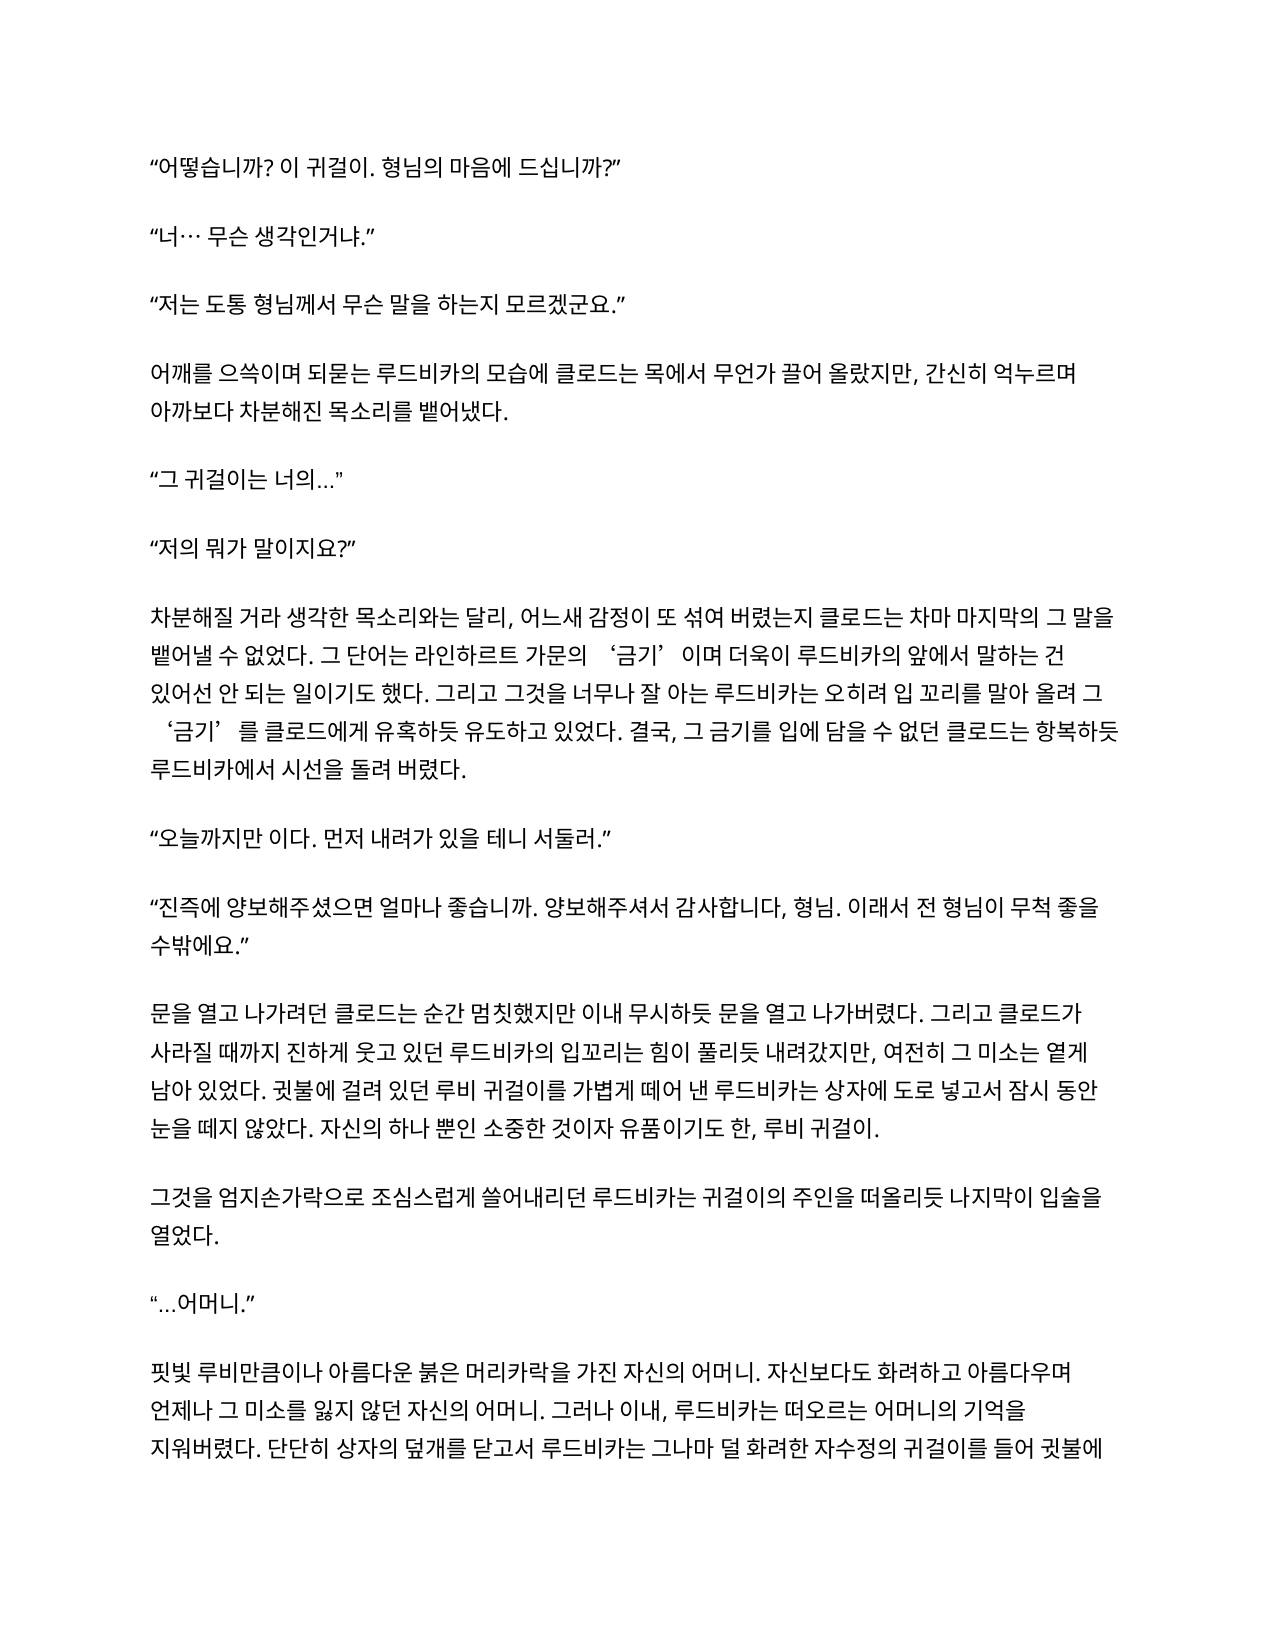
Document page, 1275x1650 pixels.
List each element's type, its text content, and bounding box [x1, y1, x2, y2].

text “저의 뭐가 말이지요?” [150, 531, 1125, 564]
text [150, 1355, 1125, 1464]
text 어깨를 으쓱이며 되묻는 루드비카의 모습에 클로드는 목에서 무언가 끌어 올랐지만, 간신히 억누르며 아까보다 차분해진 목소리를 뱉어냈다. [150, 356, 1125, 427]
text “그 귀걸이는 너의...” [150, 462, 1125, 496]
text “너… 무슨 생각인거냐.” [150, 218, 1125, 252]
text “저는 도통 형님께서 무슨 말을 하는지 모르겠군요.” [150, 287, 1125, 320]
text 차분해질 거라 생각한 목소리와는 달리, 어느새 감정이 또 섞여 버렸는지 클로드는 차마 마지막의 그 말을 뱉어낼 수 없었다. 그 단어는 라인하르트 가문의 ‘금기’이며 더욱이 루드비카의 앞에서 말하는 건 있어선 안 되는 일이기도 했다. 그리고 그것을 너무나 잘 아는 루드비카는 오히려 입 꼬리를 말아 올려 그 ‘금기’를 클로드에게 유혹하듯 유도하고 있었다. 결국, 그 금기를 입에 담을 수 없던 클로드는 항복하듯 루드비카에서 시선을 돌려 버렸다. [150, 599, 1125, 786]
text “...어머니.” [150, 1286, 1125, 1319]
text “오늘까지만 이다. 먼저 내려가 있을 테니 서둘러.” [150, 821, 1125, 854]
text “진즉에 양보해주셨으면 얼마나 좋습니까. 양보해주셔서 감사합니다, 형님. 이래서 전 형님이 무척 좋을 수밖에요.” [150, 889, 1125, 961]
text 문을 열고 나가려던 클로드는 순간 멈칫했지만 이내 무시하듯 문을 열고 나가버렸다. 그리고 클로드가 사라질 때까지 진하게 웃고 있던 루드비카의 입꼬리는 힘이 풀리듯 내려갔지만, 여전히 그 미소는 옅게 남아 있었다. 귓불에 걸려 있던 루비 귀걸이를 가볍게 떼어 낸 루드비카는 상자에 도로 넣고서 잠시 동안 눈을 떼지 않았다. 자신의 하나 뿐인 소중한 것이자 유품이기도 한, 루비 귀걸이. [150, 996, 1125, 1144]
text “어떻습니까? 이 귀걸이. 형님의 마음에 드십니까?” [150, 150, 1125, 183]
text 그것을 엄지손가락으로 조심스럽게 쓸어내리던 루드비카는 귀걸이의 주인을 떠올리듯 나지막이 입술을 열었다. [150, 1179, 1125, 1251]
